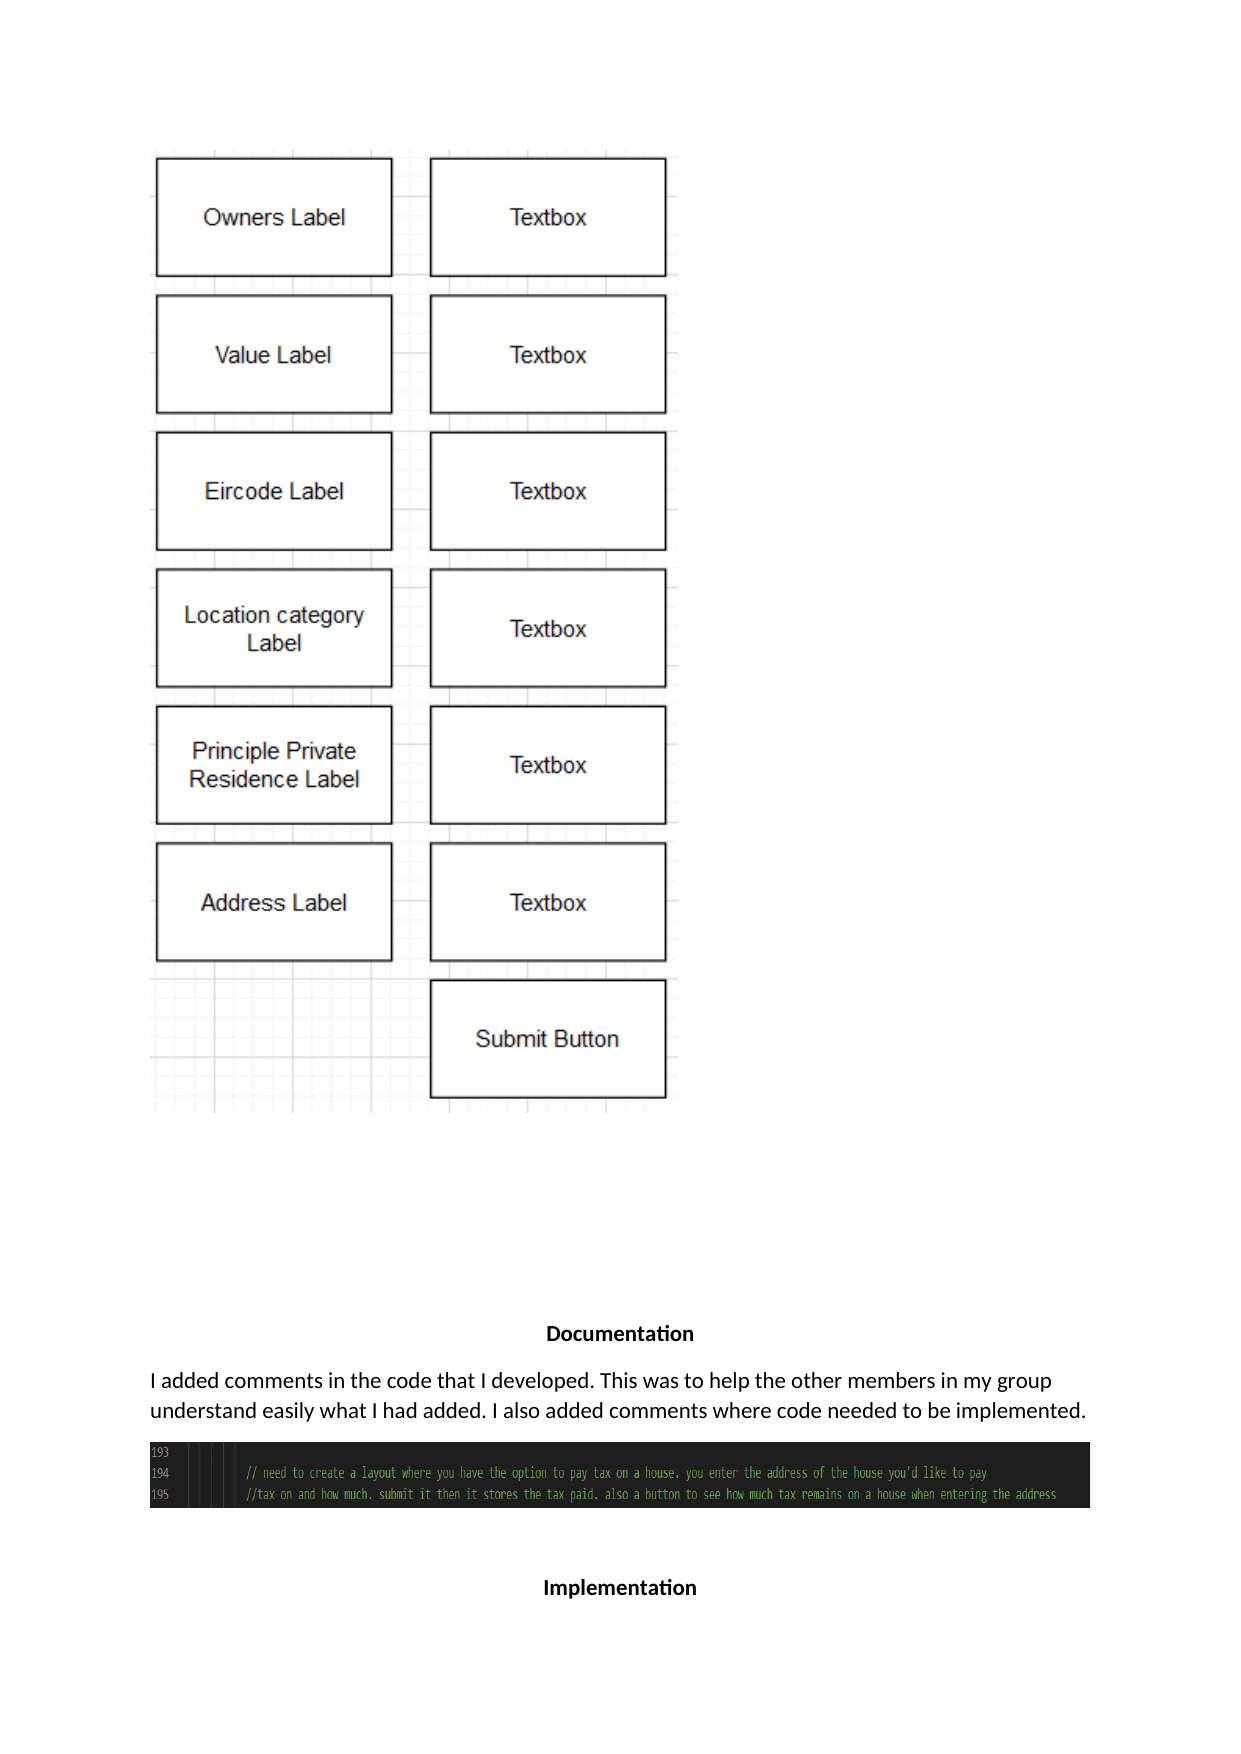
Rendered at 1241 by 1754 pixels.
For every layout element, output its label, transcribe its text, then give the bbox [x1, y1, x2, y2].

text Documentation [150, 1319, 1090, 1347]
picture [150, 150, 679, 1113]
picture [150, 1442, 1091, 1508]
text Implementation [150, 1573, 1090, 1602]
text I added comments in the code that I developed. This was to help the other members in my group understand easily what I had added. I also added comments where code needed to be implemented. [150, 1366, 1090, 1424]
